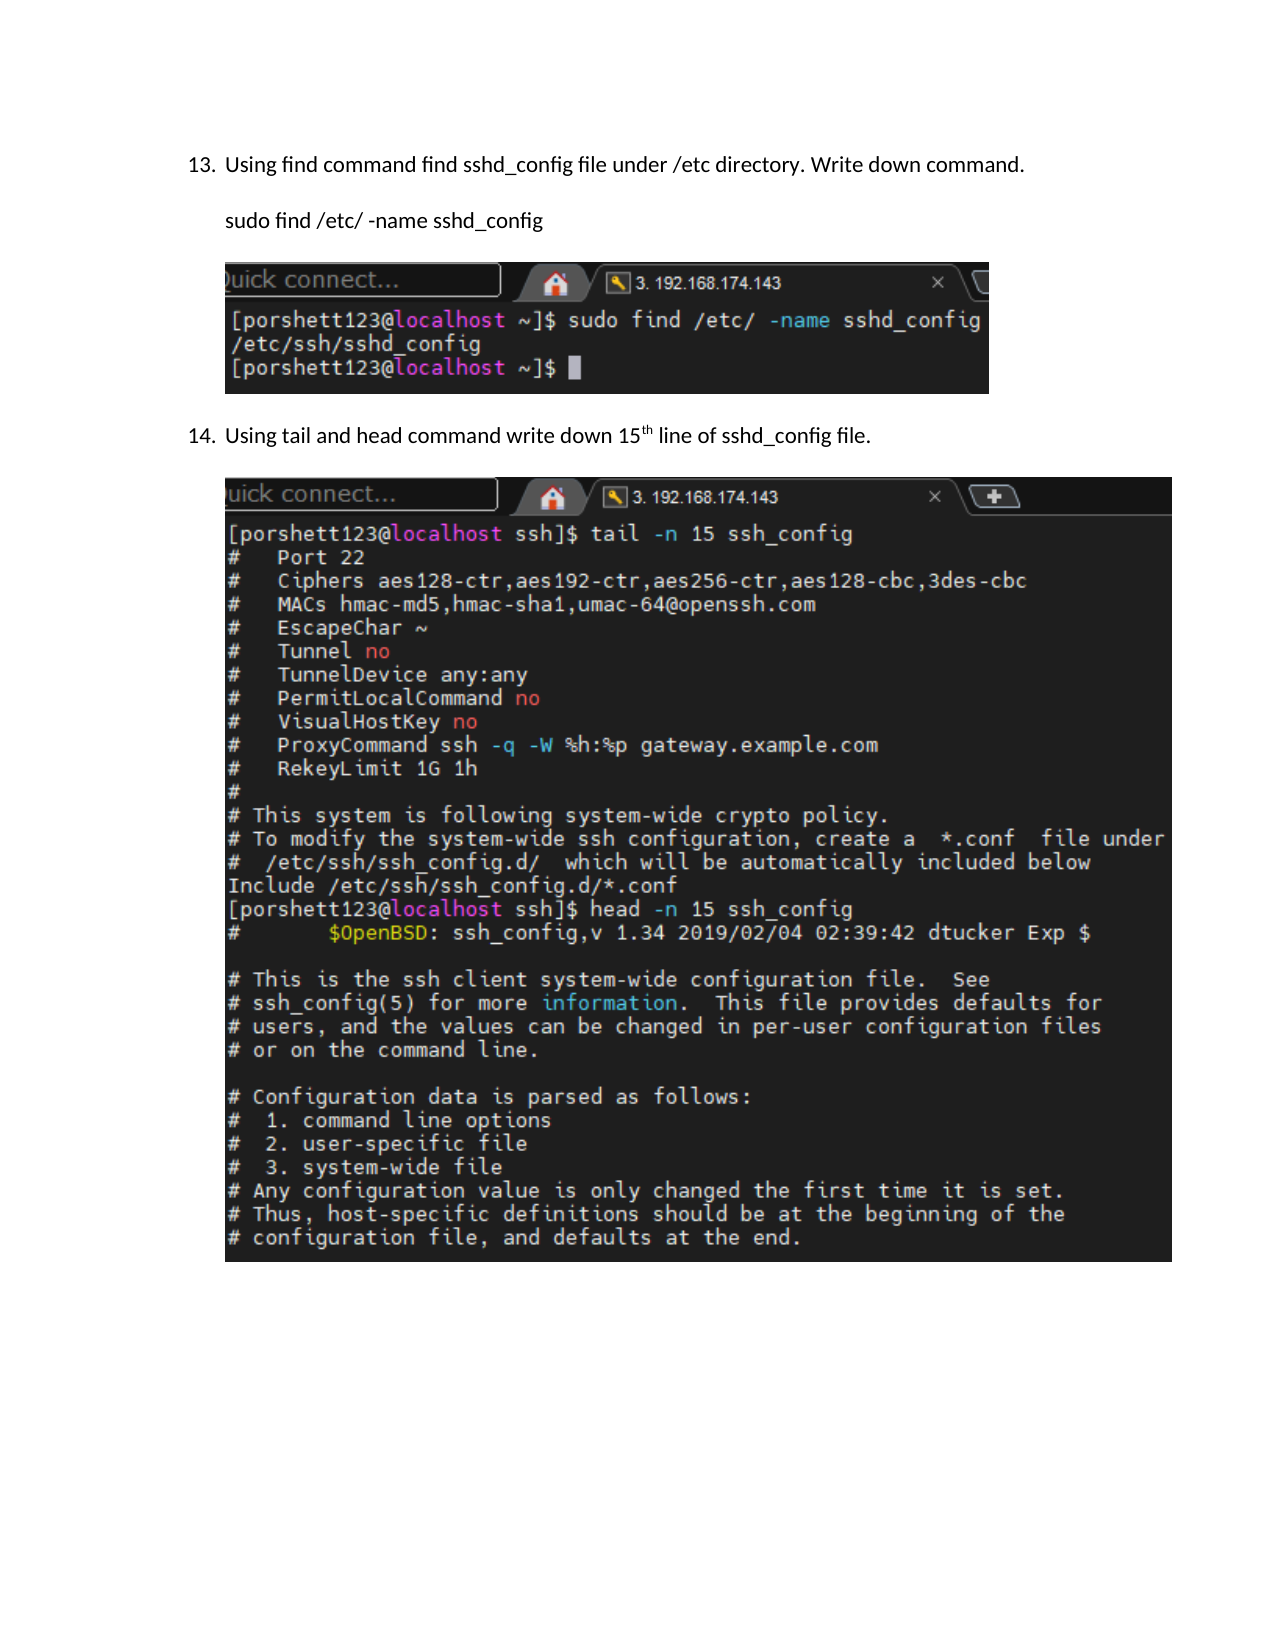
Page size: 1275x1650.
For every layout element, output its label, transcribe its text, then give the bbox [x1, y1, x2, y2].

picture [225, 262, 989, 394]
list Using find command find sshd_config file under /etc directory. Write down command. [187, 150, 1125, 178]
list Using tail and head command write down 15th line of sshd_config file. [187, 421, 1125, 449]
picture [225, 477, 1172, 1262]
list sudo find /etc/ -name sshd_config [225, 206, 1125, 234]
